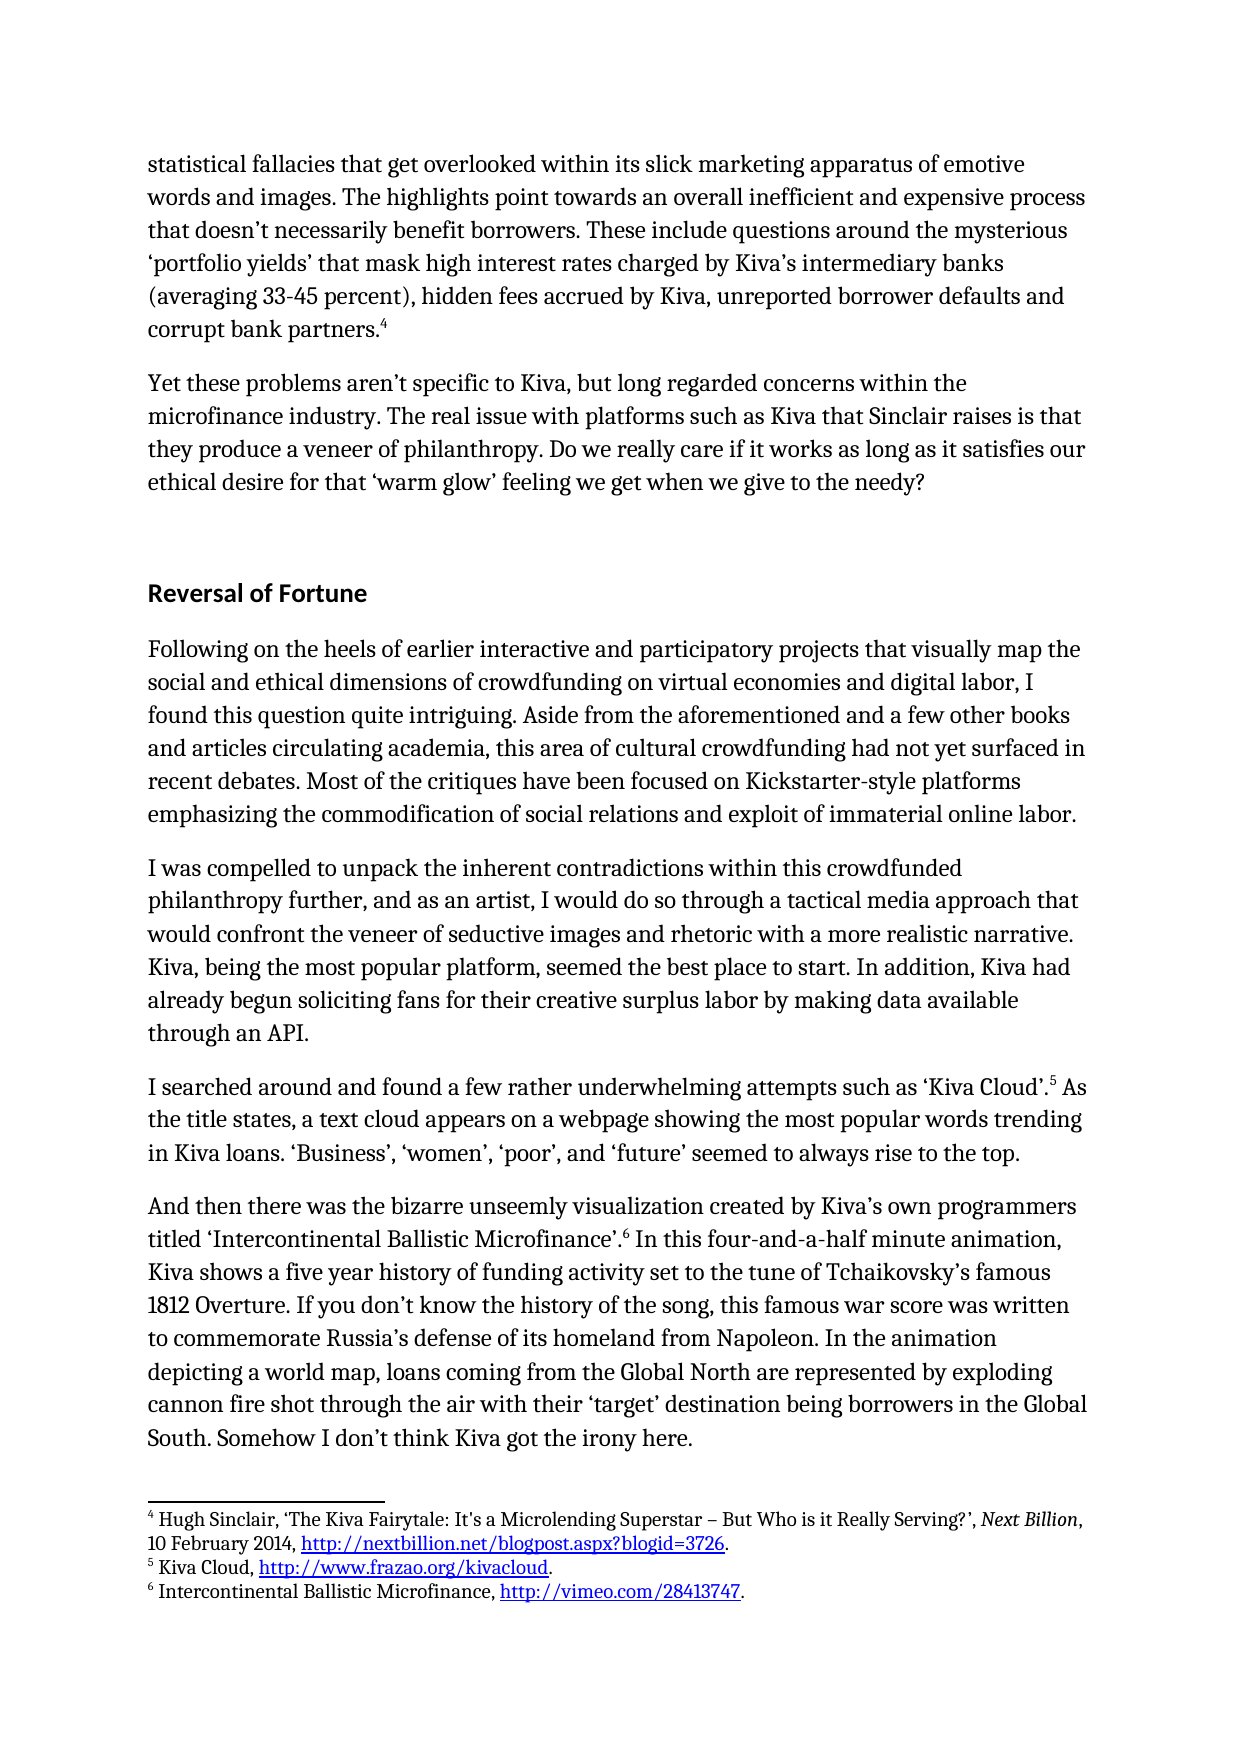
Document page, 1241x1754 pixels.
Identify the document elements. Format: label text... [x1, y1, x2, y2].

text I was compelled to unpack the inherent contradictions within this crowdfunded philanthropy further, and as an artist, I would do so through a tactical media approach that would confront the veneer of seductive images and rhetoric with a more realistic narrative. Kiva, being the most popular platform, seemed the best place to start. In addition, Kiva had already begun soliciting fans for their creative surplus labor by making data available through an API. [148, 853, 1092, 1047]
text Following on the heels of earlier interactive and participatory projects that visually map the social and ethical dimensions of crowdfunding on virtual economies and digital labor, I found this question quite intriguing. Aside from the aforementioned and a few other books and articles circulating academia, this area of cultural crowdfunding had not yet surfaced in recent debates. Most of the critiques have been focused on Kickstarter-style platforms emphasizing the commodification of social relations and exploit of immaterial online labor. [148, 634, 1092, 828]
text Yet these problems aren’t specific to Kiva, but long regarded concerns within the microfinance industry. The real issue with platforms such as Kiva that Sinclair raises is that they produce a veneer of philanthropy. Do we really care if it works as long as it satisfies our ethical desire for that ‘warm glow’ feeling we get when we give to the needy? [148, 369, 1092, 497]
text I searched around and found a few rather underwhelming attempts such as ‘Kiva Cloud’. As the title states, a text cloud appears on a webpage showing the most popular words trending in Kiva loans. ‘Business’, ‘women’, ‘poor’, and ‘future’ seemed to always rise to the top. [148, 1072, 1092, 1167]
subtitle Reversal of Fortune [148, 576, 1092, 609]
text And then there was the bizarre unseemly visualization created by Kiva’s own programmers titled ‘Intercontinental Ballistic Microfinance’. In this four-and-a-half minute animation, Kiva shows a five year history of funding activity set to the tune of Tchaikovsky’s famous 1812 Overture. If you don’t know the history of the song, this famous war score was written to commemorate Russia’s defense of its homeland from Napoleon. In the animation depicting a world map, loans coming from the Global North are represented by exploding cannon fire shot through the air with their ‘target’ destination being borrowers in the Global South. Somehow I don’t think Kiva got the irony here. [148, 1192, 1092, 1452]
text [148, 150, 1092, 344]
